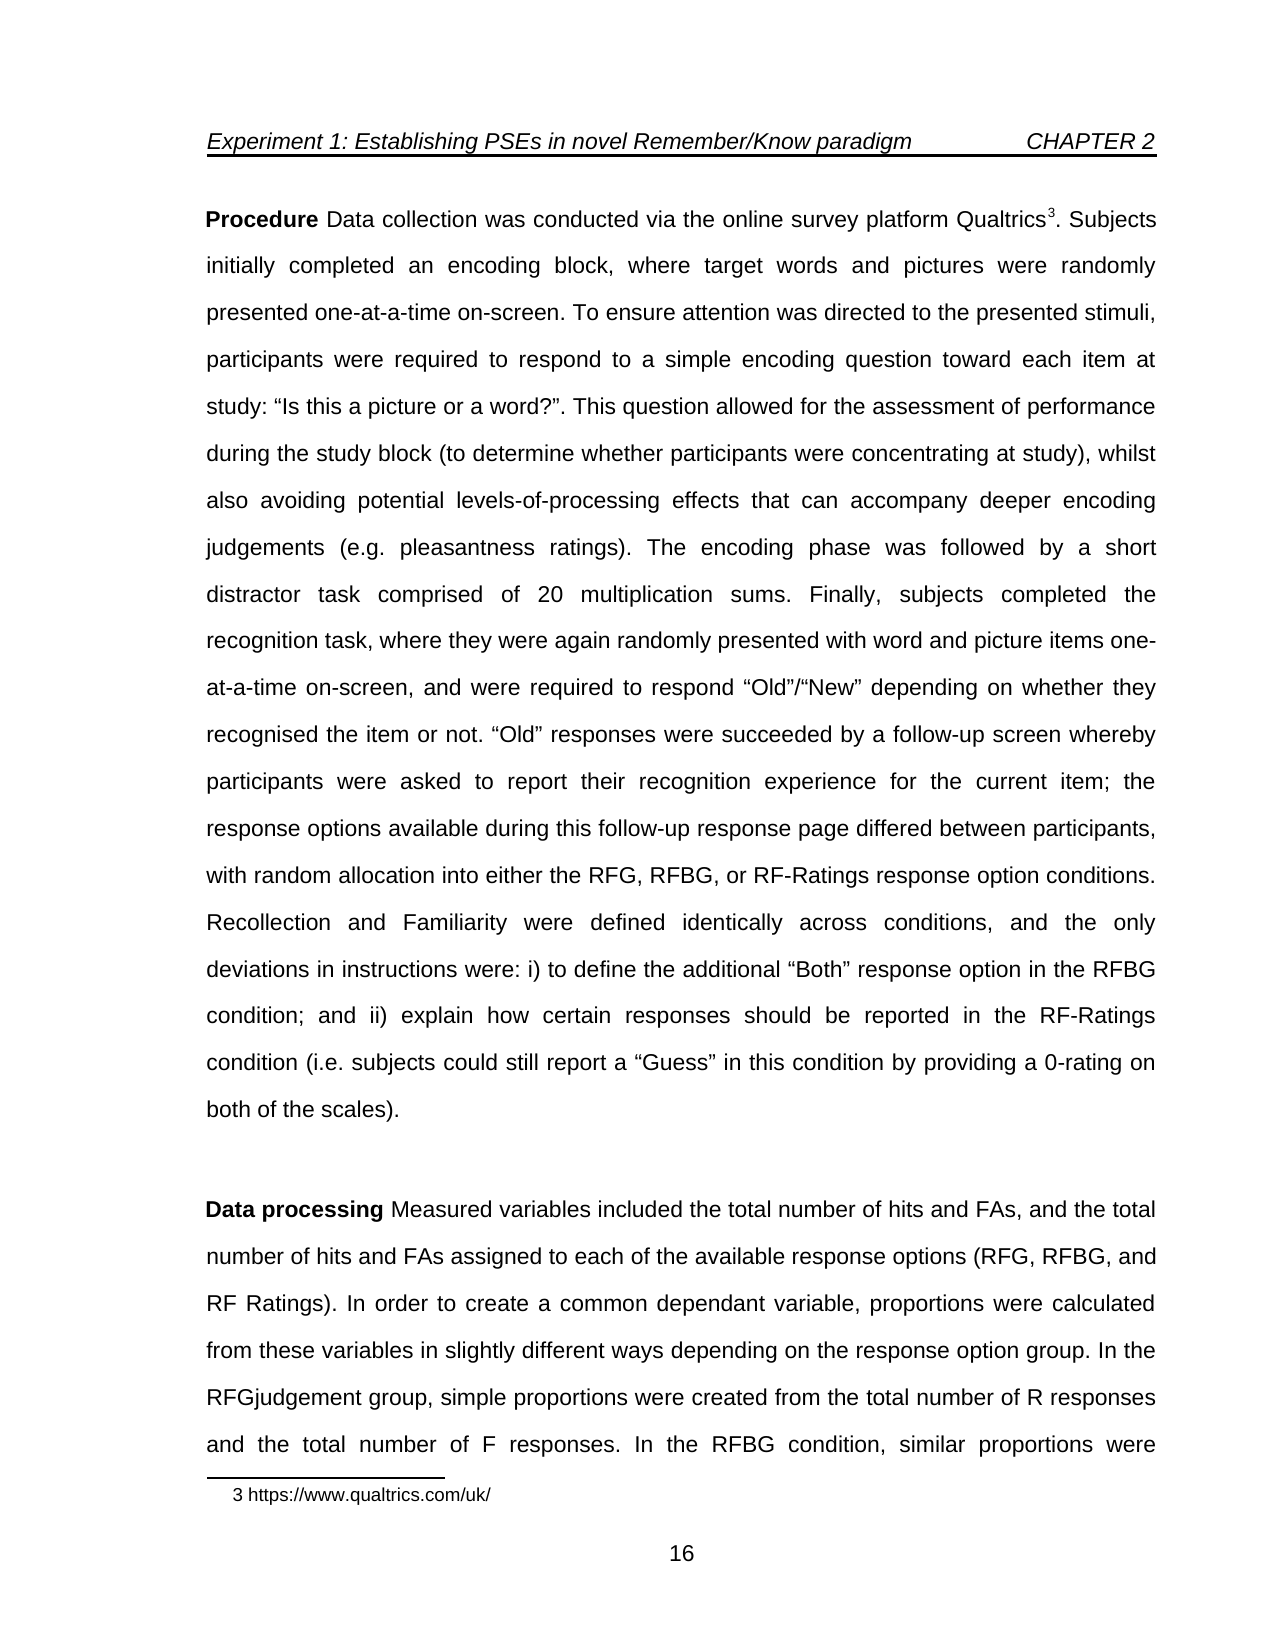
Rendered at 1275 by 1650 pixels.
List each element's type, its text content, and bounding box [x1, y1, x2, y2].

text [205, 1196, 1157, 1457]
text Procedure Data collection was conducted via the online survey platform Qualtrics. Subjects initially completed an encoding block, where target words and pictures were randomly presented one-at-a-time on-screen. To ensure attention was directed to the presented stimuli, participants were required to respond to a simple encoding question toward each item at study: “Is this a picture or a word?”. This question allowed for the assessment of performance during the study block (to determine whether participants were concentrating at study), whilst also avoiding potential levels-of-processing effects that can accompany deeper encoding judgements (e.g. pleasantness ratings). The encoding phase was followed by a short distractor task comprised of 20 multiplication sums. Finally, subjects completed the recognition task, where they were again randomly presented with word and picture items one-at-a-time on-screen, and were required to respond “Old”/“New” depending on whether they recognised the item or not. “Old” responses were succeeded by a follow-up screen whereby participants were asked to report their recognition experience for the current item; the response options available during this follow-up response page differed between participants, with random allocation into either the RFG, RFBG, or RF-Ratings response option conditions. Recollection and Familiarity were defined identically across conditions, and the only deviations in instructions were: i) to define the additional “Both” response option in the RFBG condition; and ii) explain how certain responses should be reported in the RF-Ratings condition (i.e. subjects could still report a “Guess” in this condition by providing a 0-rating on both of the scales). [205, 206, 1157, 1122]
